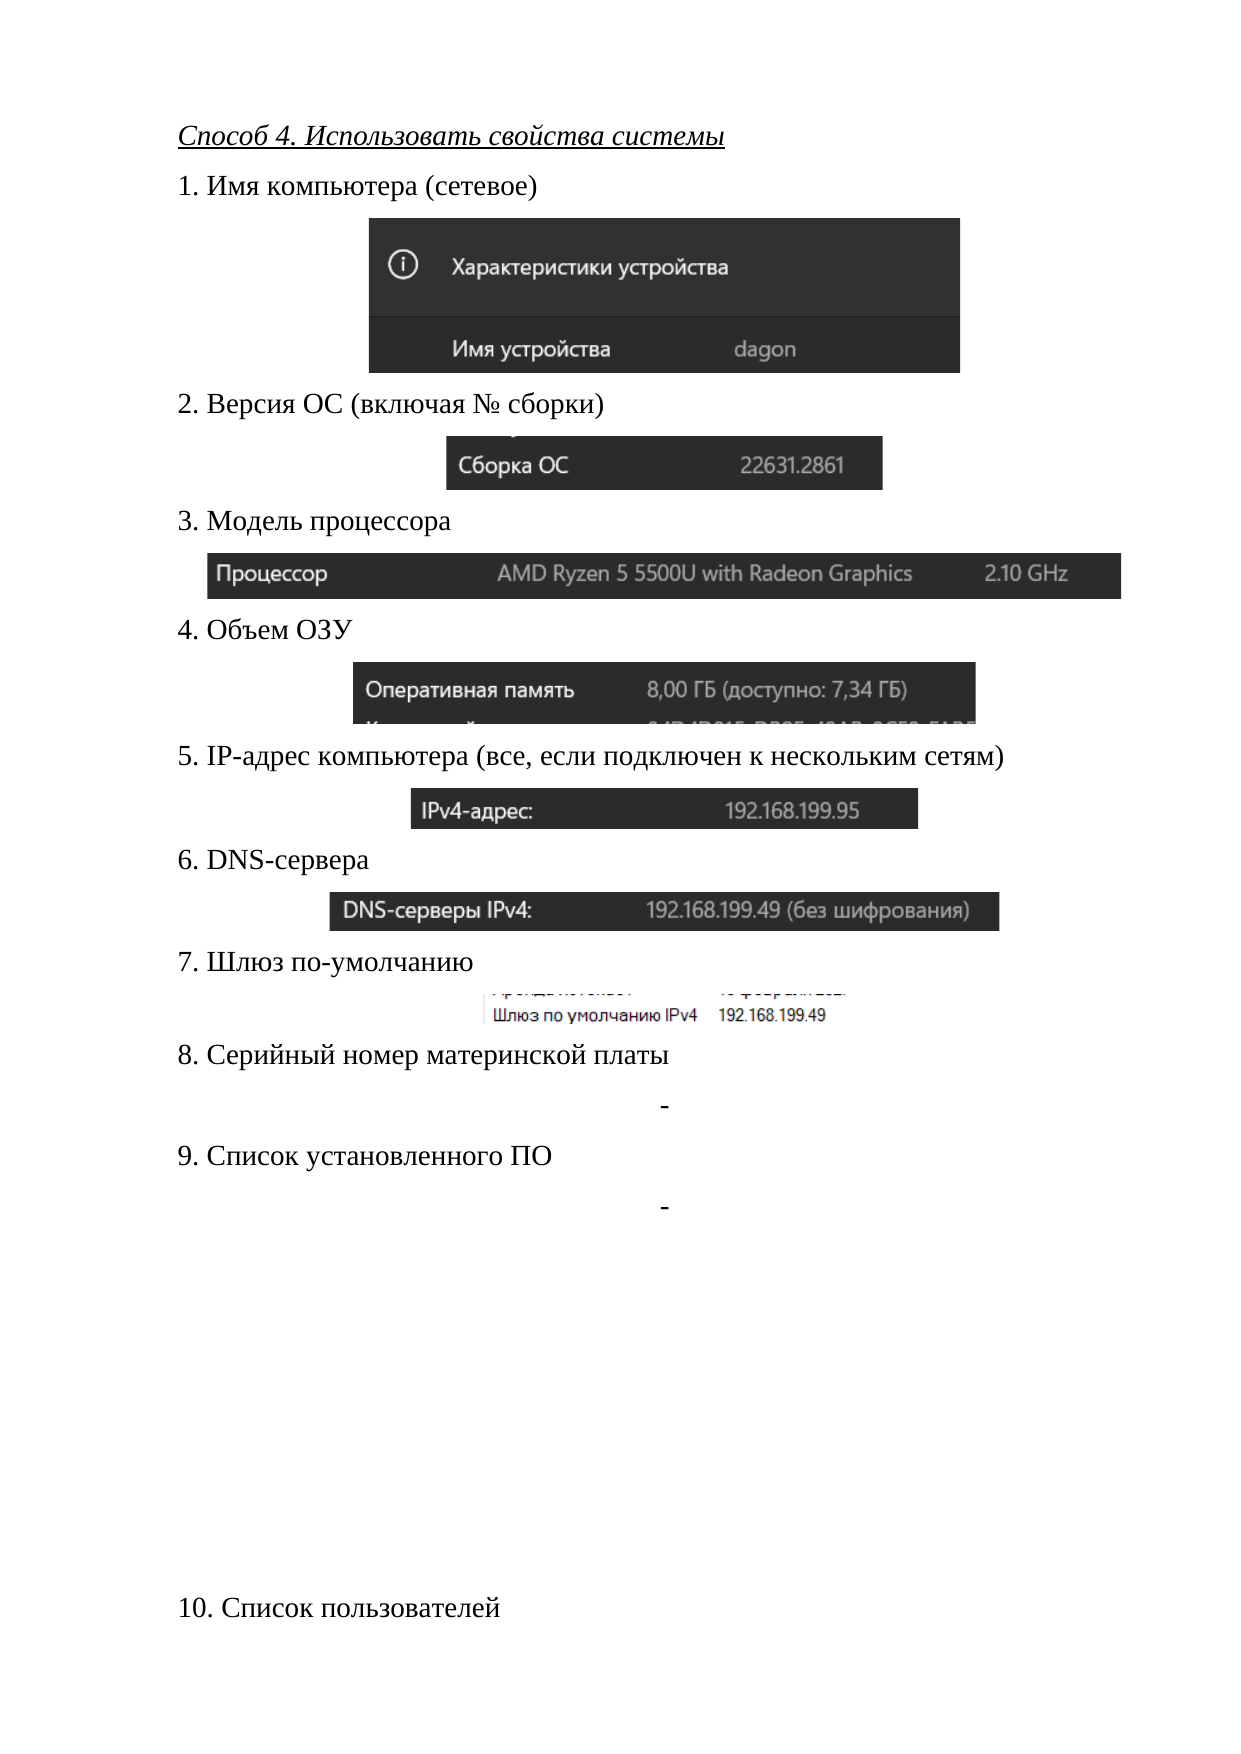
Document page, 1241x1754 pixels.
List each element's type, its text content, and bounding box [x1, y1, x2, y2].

text - [177, 1188, 1152, 1222]
text 5. IP-адрес компьютера (все, если подключен к нескольким сетям) [177, 738, 1152, 772]
text 1. Имя компьютера (сетевое) [177, 168, 1152, 202]
text - [177, 1087, 1152, 1121]
picture [410, 788, 919, 829]
picture [353, 662, 976, 724]
text 10. Список пользователей [177, 1591, 1152, 1624]
picture [446, 436, 883, 490]
picture [483, 994, 846, 1024]
text 2. Версия ОС (включая № сборки) [177, 386, 1152, 420]
text Способ 4. Использовать свойства системы [177, 118, 1152, 152]
text 7. Шлюз по-умолчанию [177, 944, 1152, 978]
text 4. Объем ОЗУ [177, 612, 1152, 646]
picture [368, 218, 961, 373]
text 6. DNS-сервера [177, 842, 1152, 876]
text 8. Серийный номер материнской платы [177, 1037, 1152, 1071]
picture [329, 892, 1000, 931]
text 3. Модель процессора [177, 503, 1152, 537]
text 9. Список установленного ПО [177, 1138, 1152, 1171]
picture [207, 553, 1122, 599]
